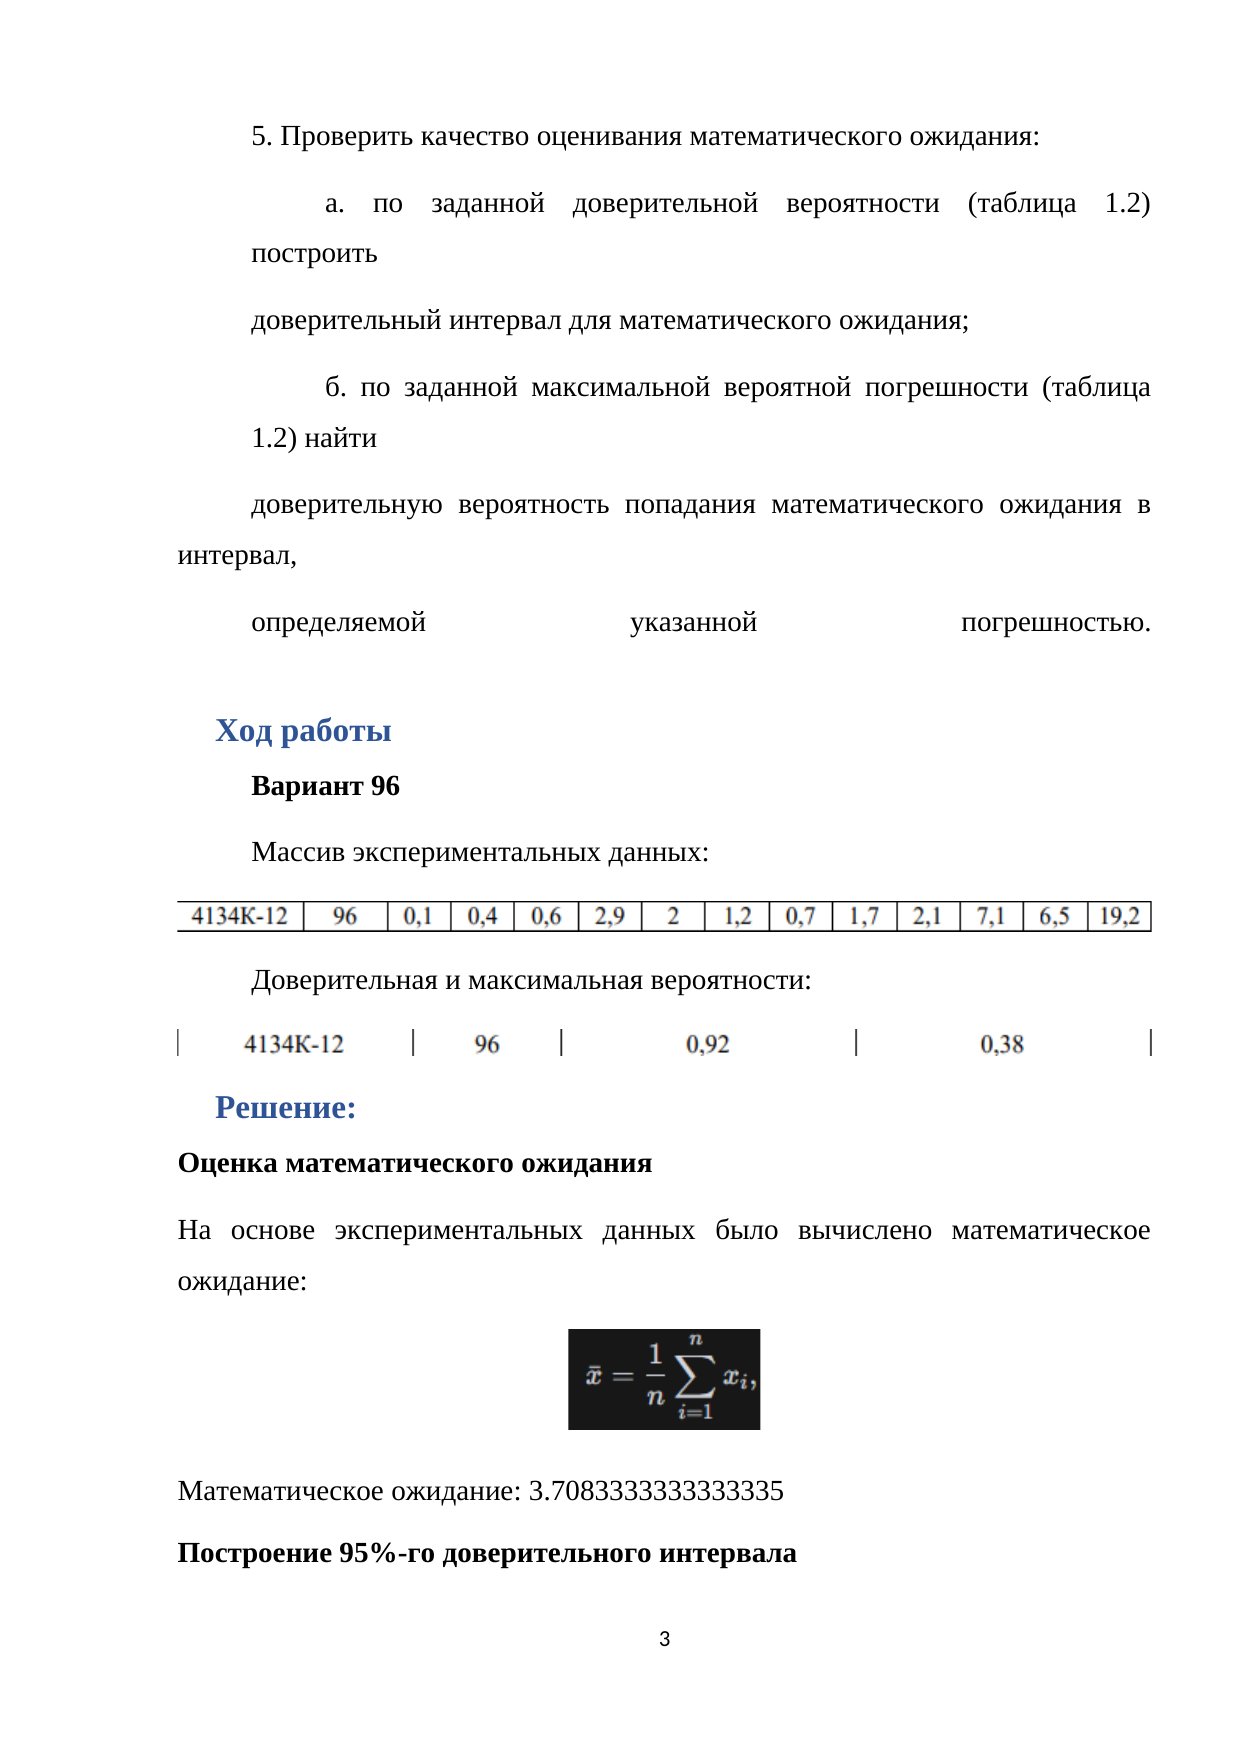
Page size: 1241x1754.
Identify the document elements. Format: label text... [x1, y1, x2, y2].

list Решение: [215, 1088, 1152, 1126]
text Массив экспериментальных данных: [251, 834, 1152, 868]
text Вариант 96 [177, 768, 1152, 801]
text Построение 95%-го доверительного интервала [177, 1535, 1152, 1569]
text 5. Проверить качество оценивания математического ожидания: [177, 118, 1152, 152]
text определяемой указанной погрешностью. [177, 604, 1152, 679]
text доверительную вероятность попадания математического ожидания в интервал, [177, 487, 1152, 571]
picture [177, 1029, 1152, 1056]
picture [568, 1329, 761, 1430]
text а. по заданной доверительной вероятности (таблица 1.2) построить [251, 185, 1152, 269]
text б. по заданной максимальной вероятной погрешности (таблица 1.2) найти [251, 369, 1152, 453]
text Доверительная и максимальная вероятности: [251, 962, 1152, 996]
list Ход работы [215, 710, 1152, 748]
picture [177, 901, 1152, 932]
text доверительный интервал для математического ожидания; [177, 302, 1152, 336]
text Математическое ожидание: 3.7083333333333335 [177, 1473, 1152, 1506]
text На основе экспериментальных данных было вычислено математическое ожидание: [177, 1212, 1152, 1296]
text Оценка математического ожидания [177, 1145, 1152, 1179]
